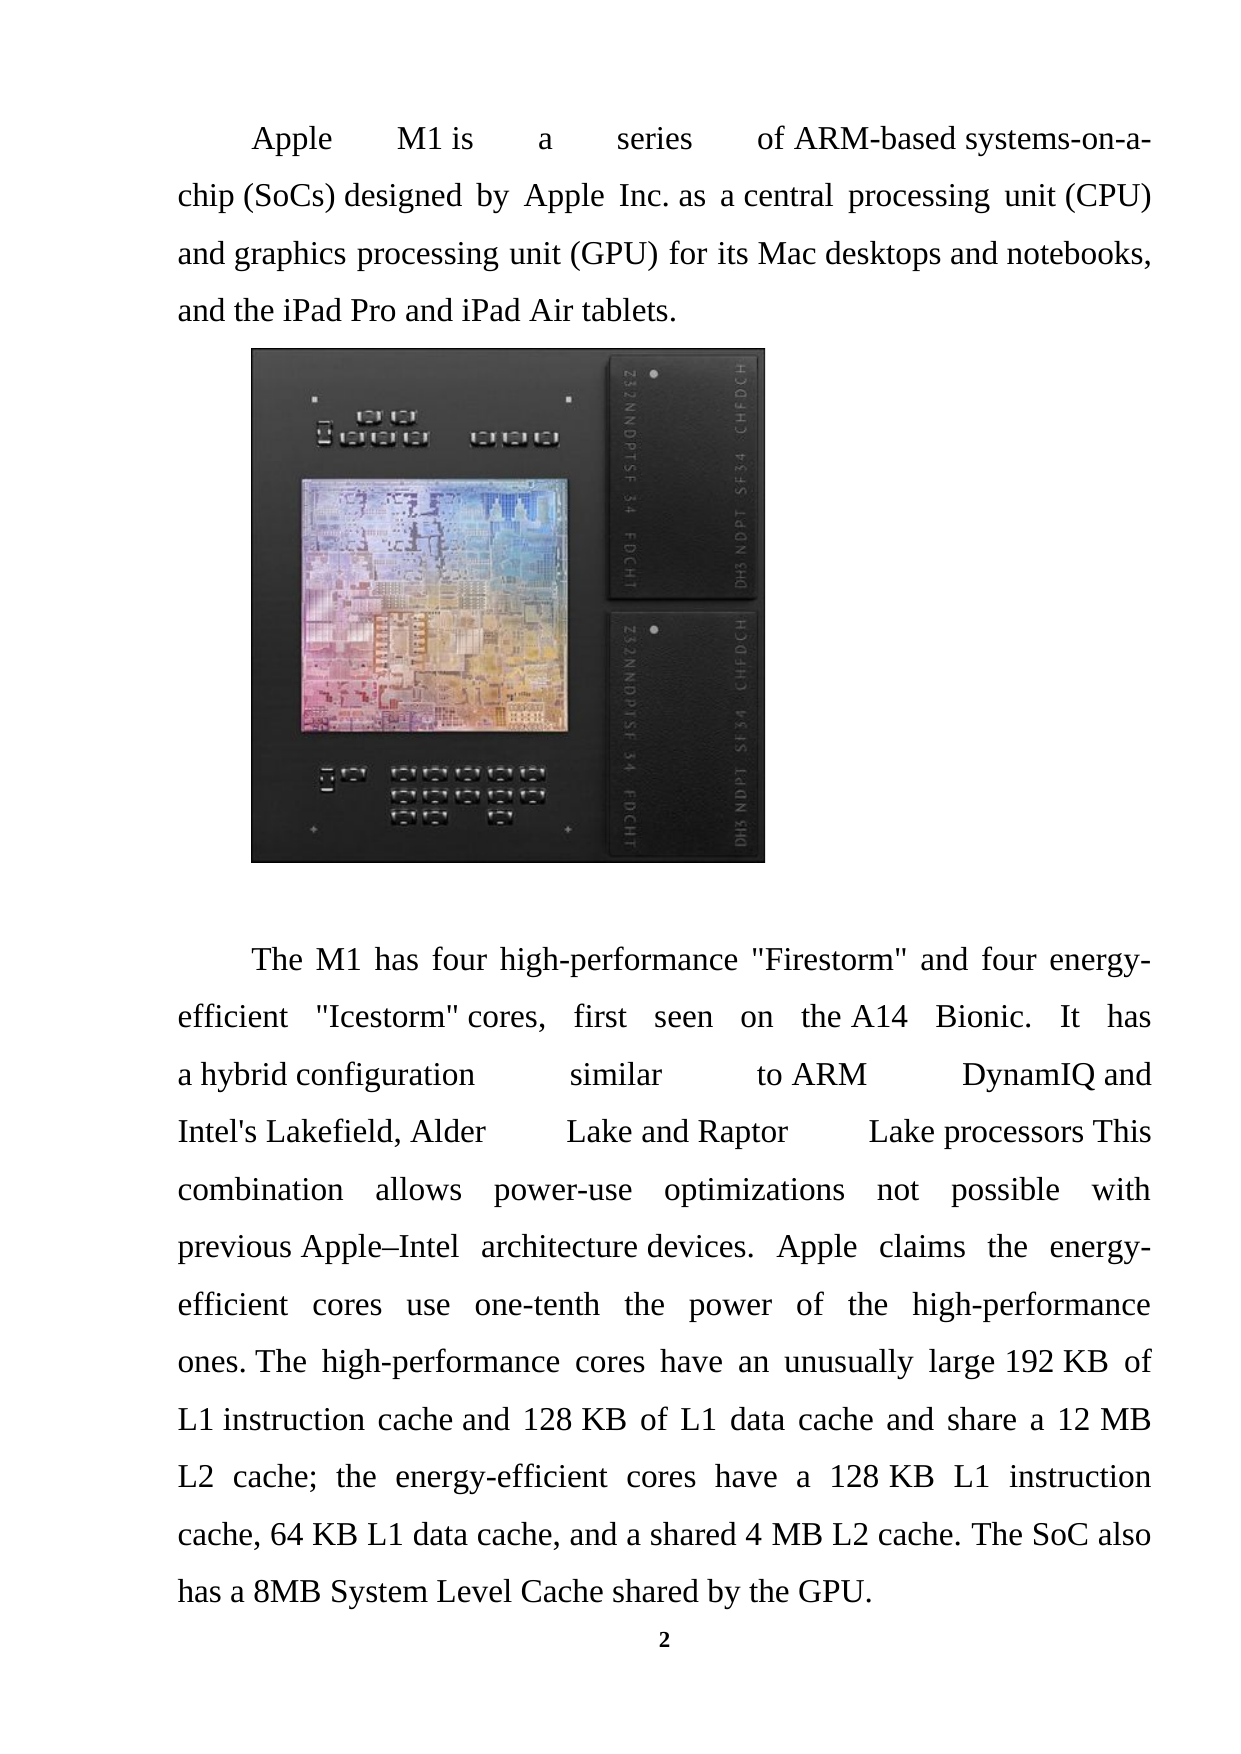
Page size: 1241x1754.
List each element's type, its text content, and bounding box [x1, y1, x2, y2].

text Apple M1 is a series of ARM-based systems-on-a-chip (SoCs) designed by Apple Inc. as a central processing unit (CPU) and graphics processing unit (GPU) for its Mac desktops and notebooks, and the iPad Pro and iPad Air tablets. [177, 118, 1152, 329]
picture [251, 348, 765, 863]
text The M1 has four high-performance "Firestorm" and four energy-efficient "Icestorm" cores, first seen on the A14 Bionic. It has a hybrid configuration similar to ARM DynamIQ and Intel's Lakefield, Alder Lake and Raptor Lake processors This combination allows power-use optimizations not possible with previous Apple–Intel architecture devices. Apple claims the energy-efficient cores use one-tenth the power of the high-performance ones. The high-performance cores have an unusually large 192 KB of L1 instruction cache and 128 KB of L1 data cache and share a 12 MB L2 cache; the energy-efficient cores have a 128 KB L1 instruction cache, 64 KB L1 data cache, and a shared 4 MB L2 cache. The SoC also has a 8MB System Level Cache shared by the GPU. [177, 939, 1152, 1610]
